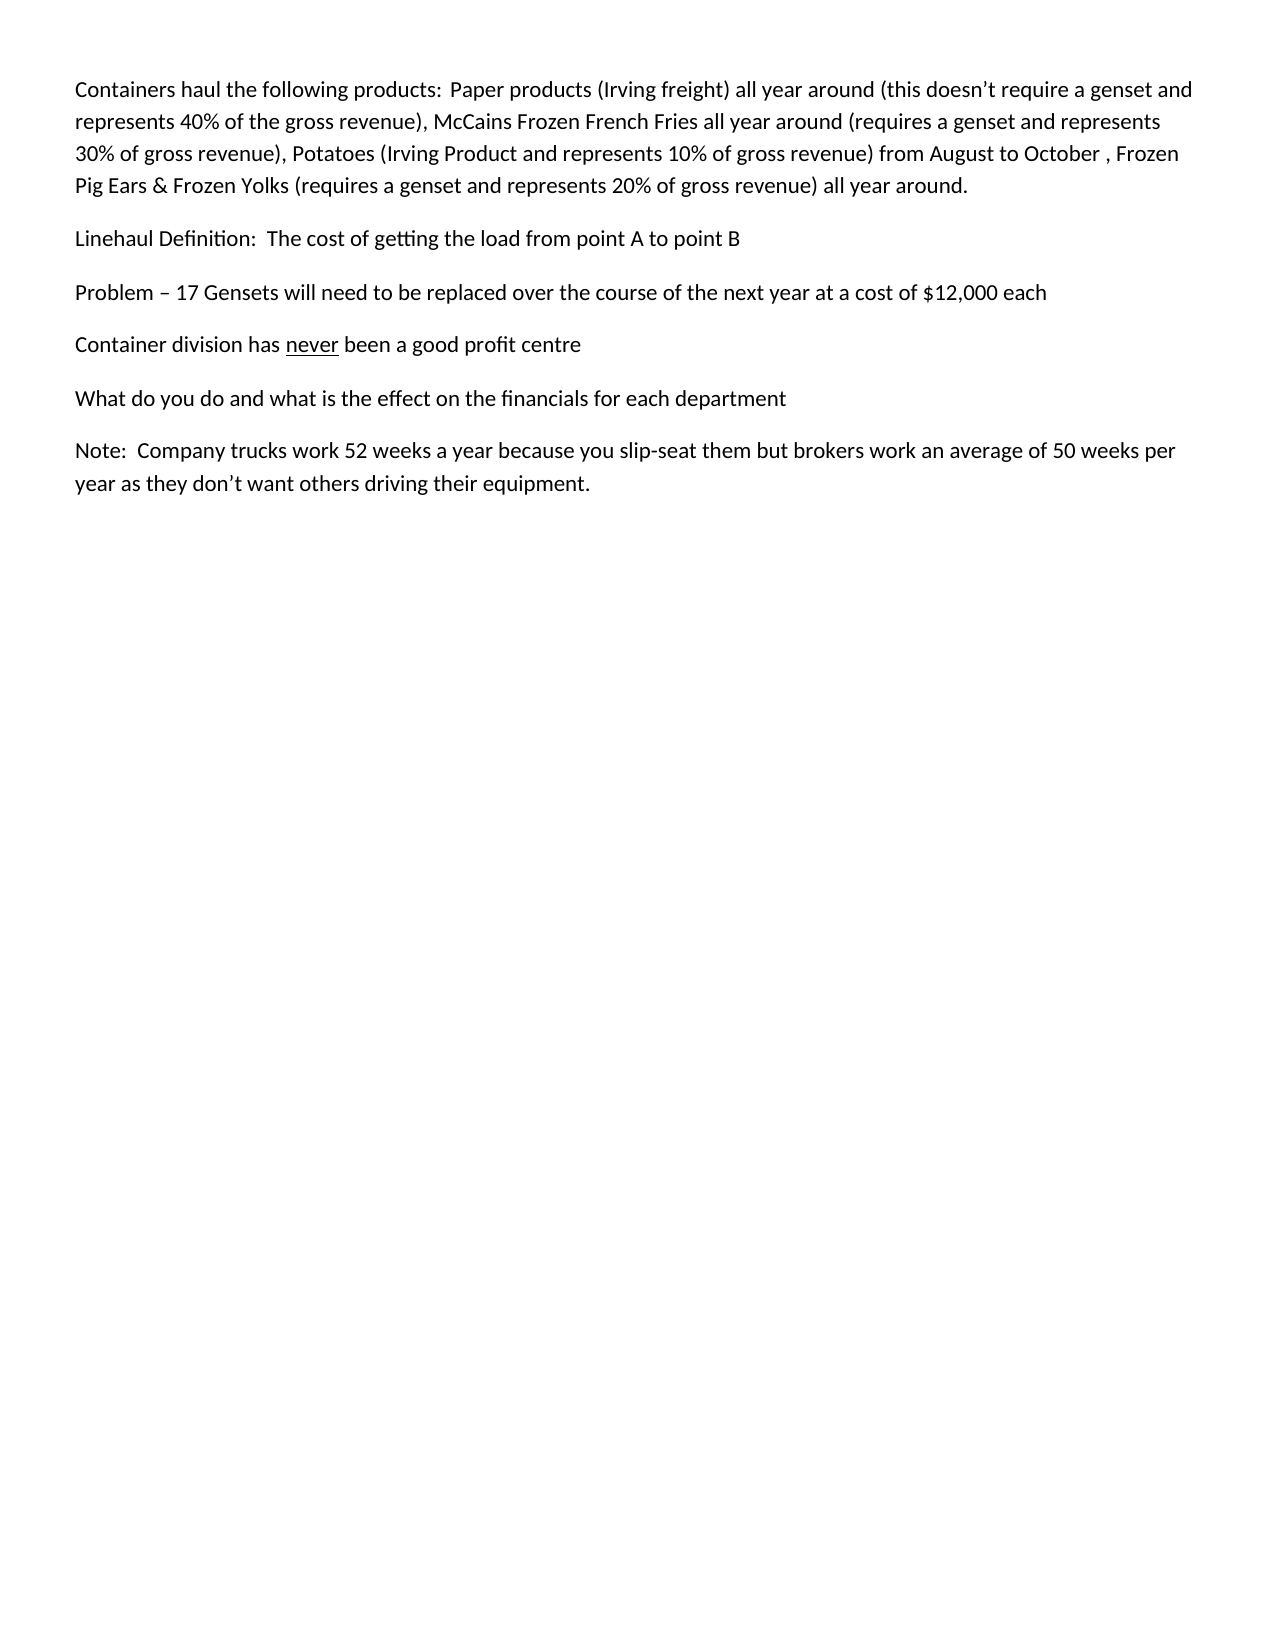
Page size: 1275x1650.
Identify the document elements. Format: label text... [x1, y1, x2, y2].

text Problem – 17 Gensets will need to be replaced over the course of the next year at a cost of $12,000 each [75, 278, 1200, 306]
text Linehaul Definition: The cost of getting the load from point A to point B [75, 224, 1200, 253]
text Containers haul the following products: Paper products (Irving freight) all year around (this doesn’t require a genset and represents 40% of the gross revenue), McCains Frozen French Fries all year around (requires a genset and represents 30% of gross revenue), Potatoes (Irving Product and represents 10% of gross revenue) from August to October , Frozen Pig Ears & Frozen Yolks (requires a genset and represents 20% of gross revenue) all year around. [75, 75, 1200, 199]
text Note: Company trucks work 52 weeks a year because you slip-seat them but brokers work an average of 50 weeks per year as they don’t want others driving their equipment. [75, 437, 1200, 497]
text What do you do and what is the effect on the financials for each department [75, 384, 1200, 412]
text Container division has never been a good profit centre [75, 331, 1200, 359]
